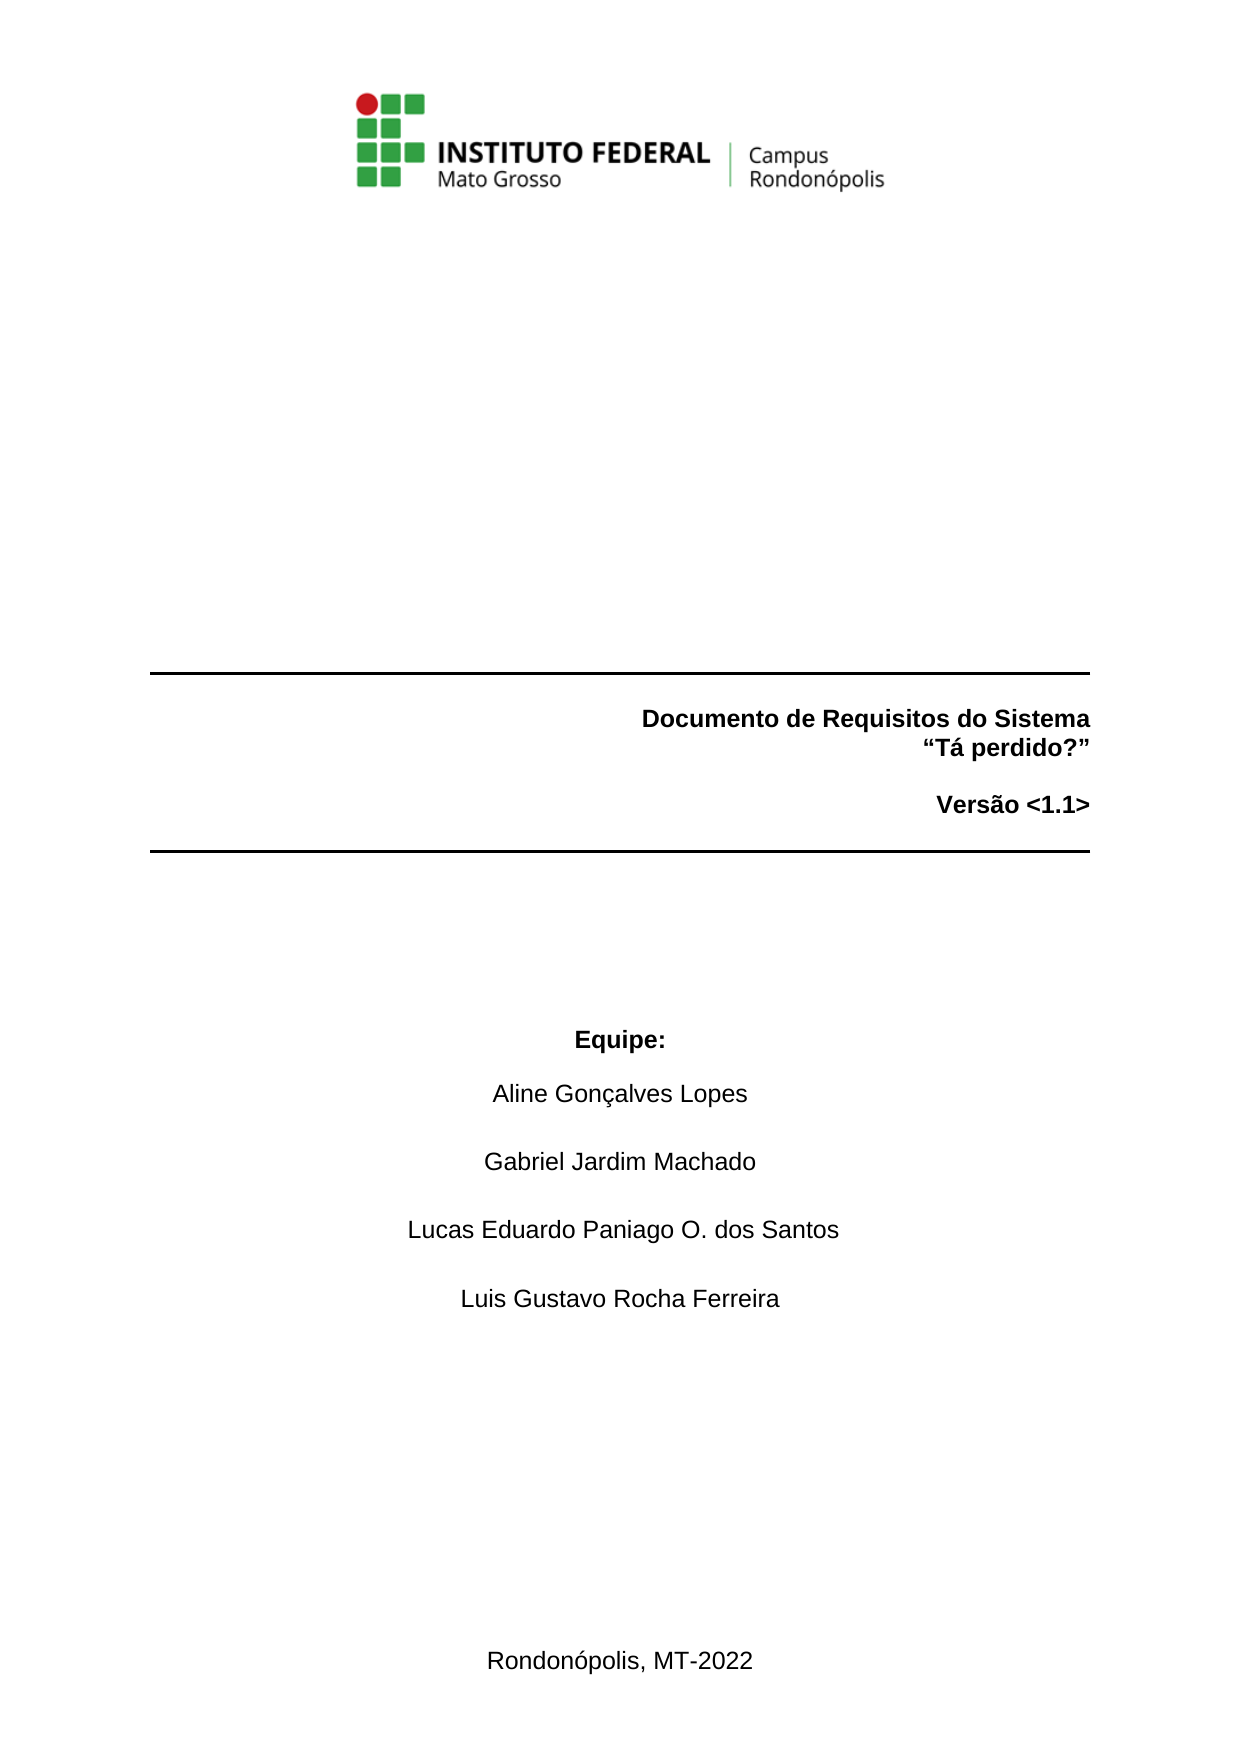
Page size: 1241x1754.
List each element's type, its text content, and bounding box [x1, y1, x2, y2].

text Documento de Requisitos do Sistema [150, 704, 1090, 733]
text Lucas Eduardo Paniago O. dos Santos [150, 1216, 1090, 1244]
text Aline Gonçalves Lopes [150, 1079, 1090, 1108]
text “Tá perdido?” [150, 733, 1090, 762]
picture [337, 75, 903, 207]
text Versão <1.1> [150, 790, 1090, 819]
text Luis Gustavo Rocha Ferreira [150, 1284, 1090, 1312]
text Gabriel Jardim Machado [150, 1147, 1090, 1176]
text Equipe: [150, 1026, 1090, 1054]
